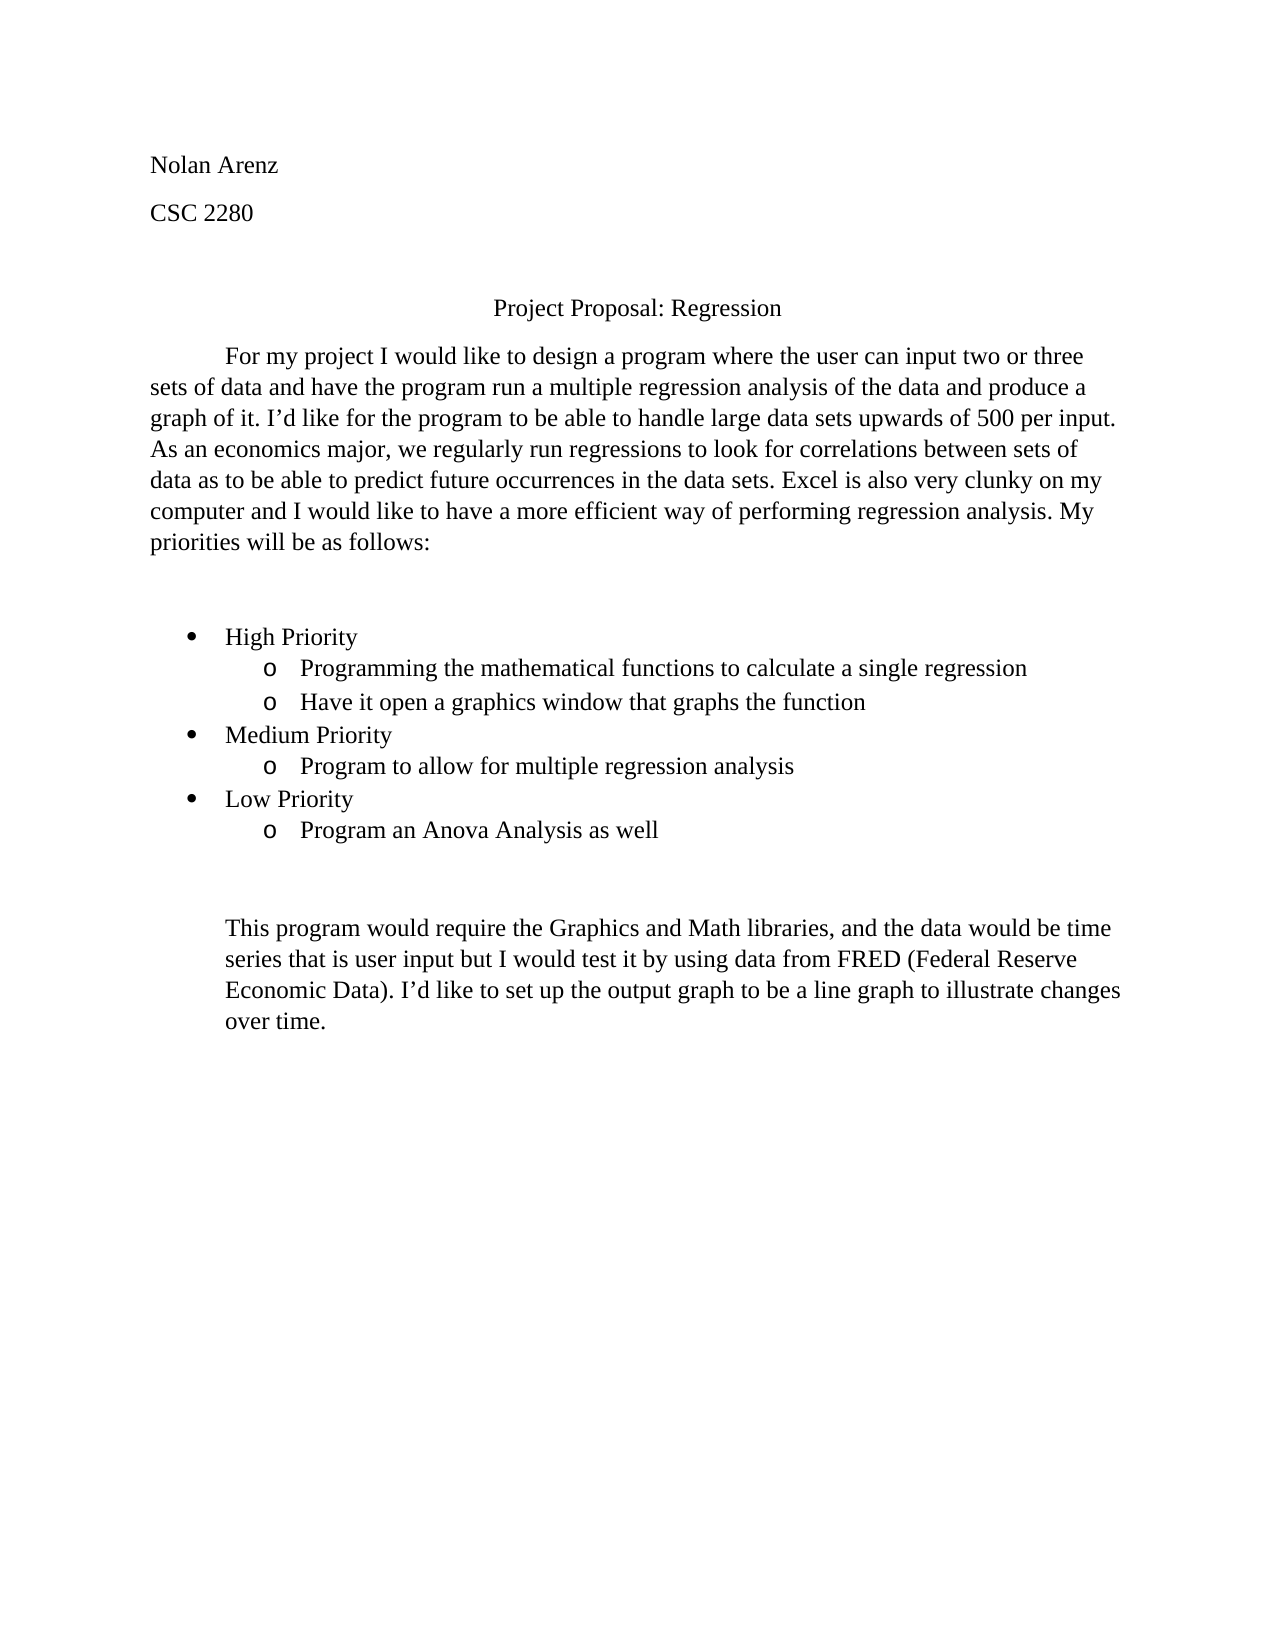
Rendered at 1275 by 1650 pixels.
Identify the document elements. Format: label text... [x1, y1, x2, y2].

text Nolan Arenz [150, 150, 1125, 179]
list Low Priority [187, 784, 1125, 813]
list High Priority [187, 622, 1125, 651]
list Have it open a graphics window that graphs the function [262, 687, 1125, 718]
list Program an Anova Analysis as well [262, 815, 1125, 846]
list Programming the mathematical functions to calculate a single regression [262, 653, 1125, 684]
text CSC 2280 [150, 198, 1125, 226]
text Project Proposal: Regression [150, 293, 1125, 322]
text For my project I would like to design a program where the user can input two or three sets of data and have the program run a multiple regression analysis of the data and produce a graph of it. I’d like for the program to be able to handle large data sets upwards of 500 per input. As an economics major, we regularly run regressions to look for correlations between sets of data as to be able to predict future occurrences in the data sets. Excel is also very clunky on my computer and I would like to have a more efficient way of performing regression analysis. My priorities will be as follows: [150, 341, 1125, 556]
list Medium Priority [187, 720, 1125, 749]
list Program to allow for multiple regression analysis [262, 751, 1125, 782]
text This program would require the Graphics and Math libraries, and the data would be time series that is user input but I would test it by using data from FRED (Federal Reserve Economic Data). I’d like to set up the output graph to be a line graph to illustrate changes over time. [225, 913, 1125, 1035]
